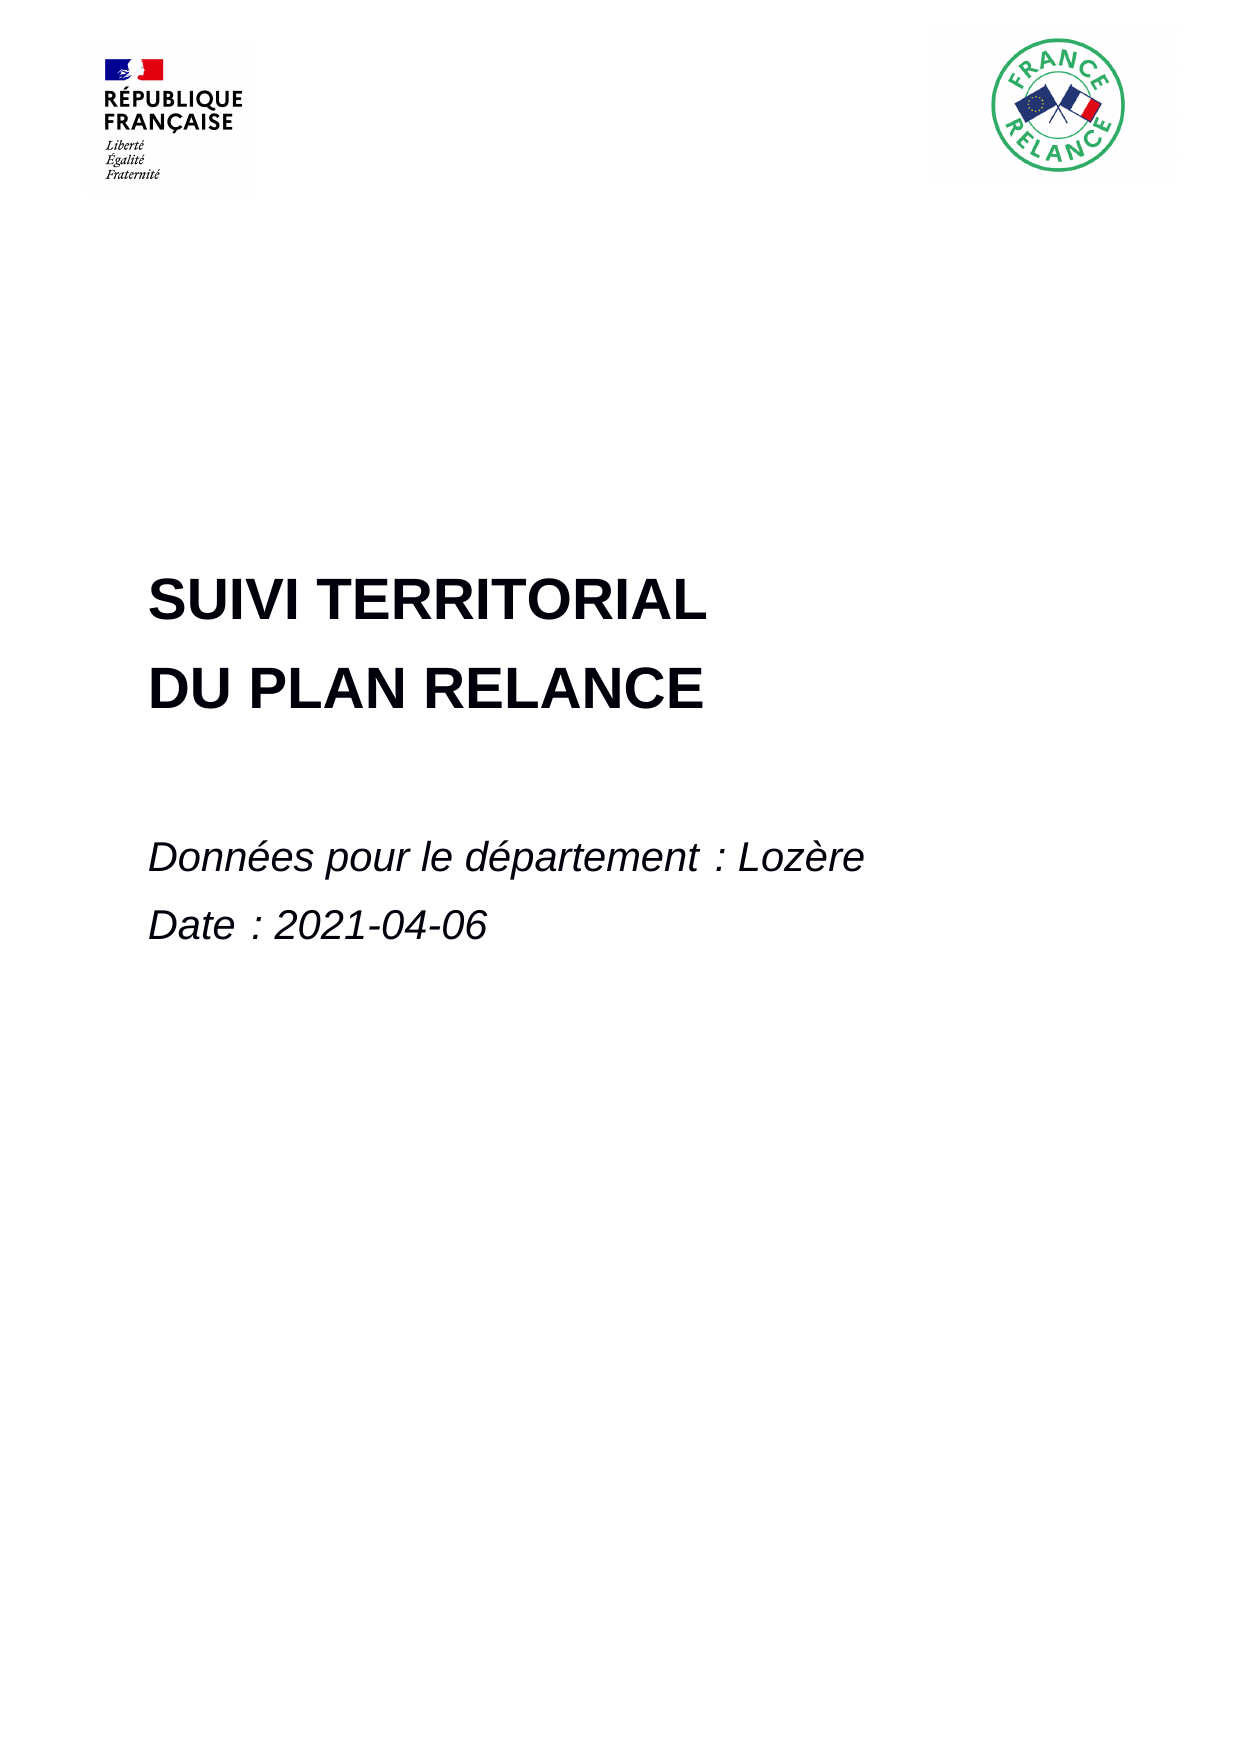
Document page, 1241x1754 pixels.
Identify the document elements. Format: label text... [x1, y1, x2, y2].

text Date : 2021-04-06 [148, 900, 1093, 948]
text DU PLAN RELANCE [148, 654, 1093, 721]
picture [926, 17, 1184, 187]
picture [84, 39, 259, 198]
text SUIVI TERRITORIAL [148, 565, 1093, 632]
text Données pour le département : Lozère [148, 832, 1093, 880]
